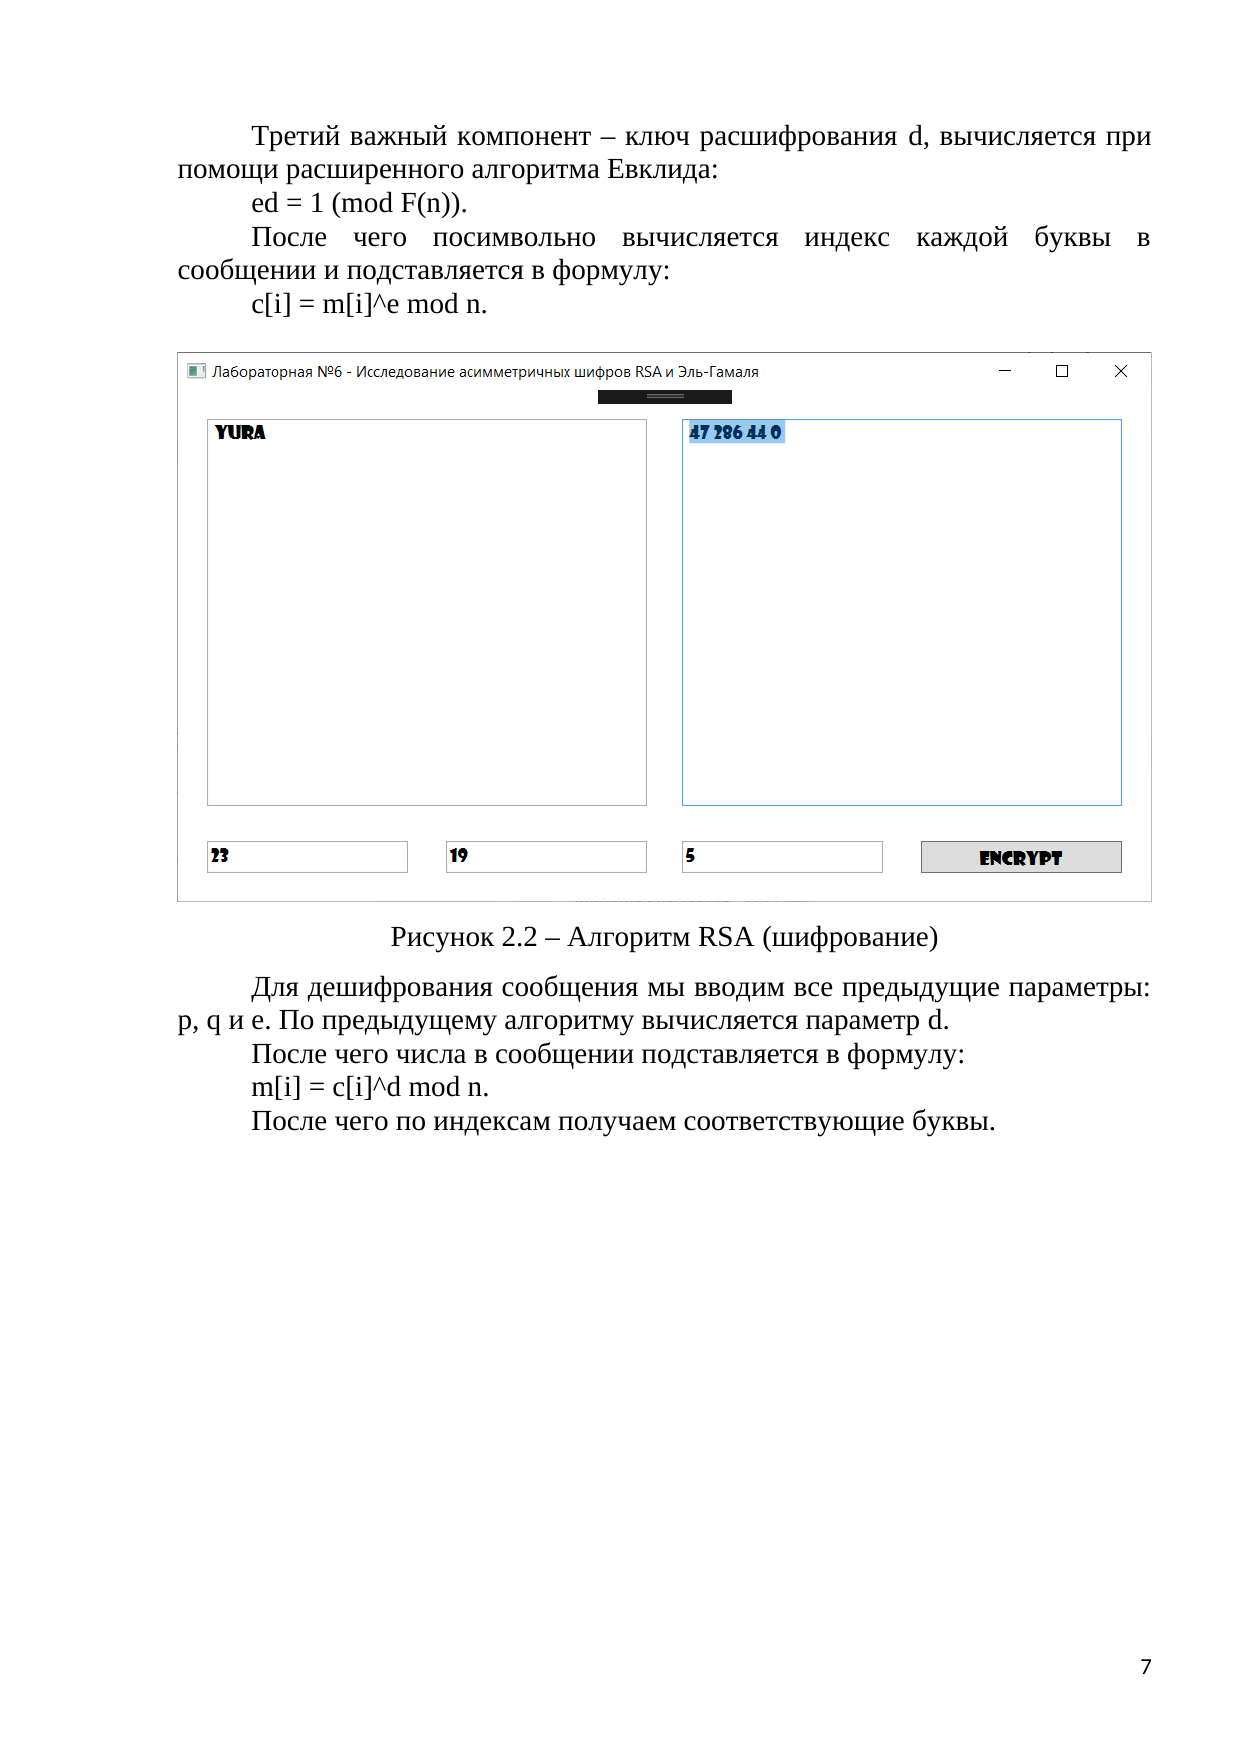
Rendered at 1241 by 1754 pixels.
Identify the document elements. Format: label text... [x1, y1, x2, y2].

text Третий важный компонент – ключ расшифрования d, вычисляется при помощи расширенного алгоритма Евклида: [177, 118, 1152, 185]
text m[i] = c[i]^d mod n. [177, 1069, 1152, 1103]
text Рисунок 2.2 – Алгоритм RSA (шифрование) [177, 919, 1152, 952]
text После чего числа в сообщении подставляется в формулу: [177, 1036, 1152, 1069]
picture [177, 352, 1152, 902]
text Для дешифрования сообщения мы вводим все предыдущие параметры: p, q и e. По предыдущему алгоритму вычисляется параметр d. [177, 969, 1152, 1036]
text ed = 1 (mod F(n)). [177, 185, 1152, 219]
text c[i] = m[i]^e mod n. [177, 286, 1152, 319]
text После чего по индексам получаем соответствующие буквы. [177, 1103, 1152, 1137]
text После чего посимвольно вычисляется индекс каждой буквы в сообщении и подставляется в формулу: [177, 219, 1152, 286]
